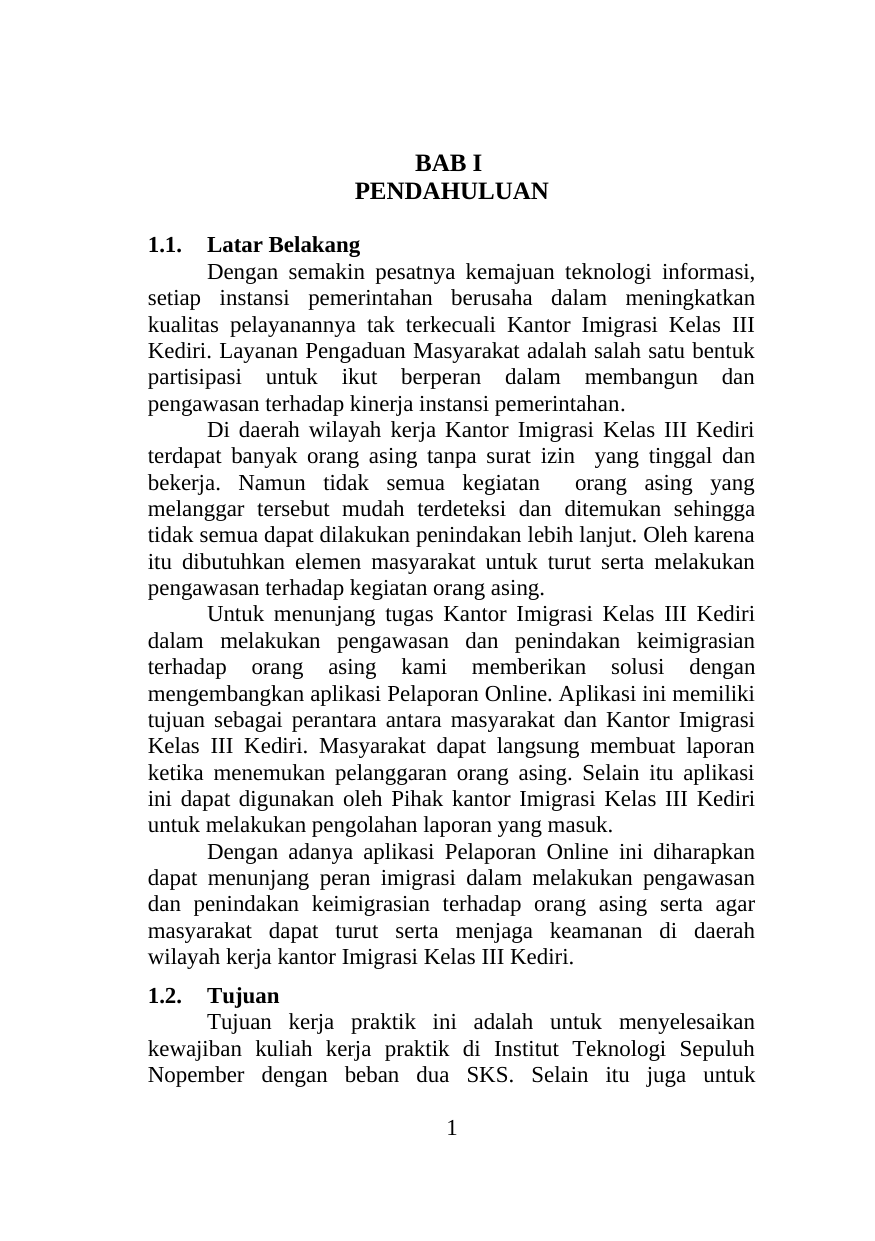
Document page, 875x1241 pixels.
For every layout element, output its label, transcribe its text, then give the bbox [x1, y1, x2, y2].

subtitle BAB I PENDAHULUAN [148, 148, 756, 205]
list Dengan adanya aplikasi Pelaporan Online ini diharapkan dapat menunjang peran imigrasi dalam melakukan pengawasan dan penindakan keimigrasian terhadap orang asing serta agar masyarakat dapat turut serta menjaga keamanan di daerah wilayah kerja kantor Imigrasi Kelas III Kediri. [148, 838, 756, 969]
list Untuk menunjang tugas Kantor Imigrasi Kelas III Kediri dalam melakukan pengawasan dan penindakan keimigrasian terhadap orang asing kami memberikan solusi dengan mengembangkan aplikasi Pelaporan Online. Aplikasi ini memiliki tujuan sebagai perantara antara masyarakat dan Kantor Imigrasi Kelas III Kediri. Masyarakat dapat langsung membuat laporan ketika menemukan pelanggaran orang asing. Selain itu aplikasi ini dapat digunakan oleh Pihak kantor Imigrasi Kelas III Kediri untuk melakukan pengolahan laporan yang masuk. [148, 601, 756, 838]
list Di daerah wilayah kerja Kantor Imigrasi Kelas III Kediri terdapat banyak orang asing tanpa surat izin yang tinggal dan bekerja. Namun tidak semua kegiatan orang asing yang melanggar tersebut mudah terdeteksi dan ditemukan sehingga tidak semua dapat dilakukan penindakan lebih lanjut. Oleh karena itu dibutuhkan elemen masyarakat untuk turut serta melakukan pengawasan terhadap kegiatan orang asing. [148, 416, 756, 601]
list Dengan semakin pesatnya kemajuan teknologi informasi, setiap instansi pemerintahan berusaha dalam meningkatkan kualitas pelayanannya tak terkecuali Kantor Imigrasi Kelas III Kediri. Layanan Pengaduan Masyarakat adalah salah satu bentuk partisipasi untuk ikut berperan dalam membangun dan pengawasan terhadap kinerja instansi pemerintahan. [148, 258, 756, 416]
subtitle Latar Belakang [148, 232, 756, 258]
subtitle Tujuan [148, 982, 756, 1008]
